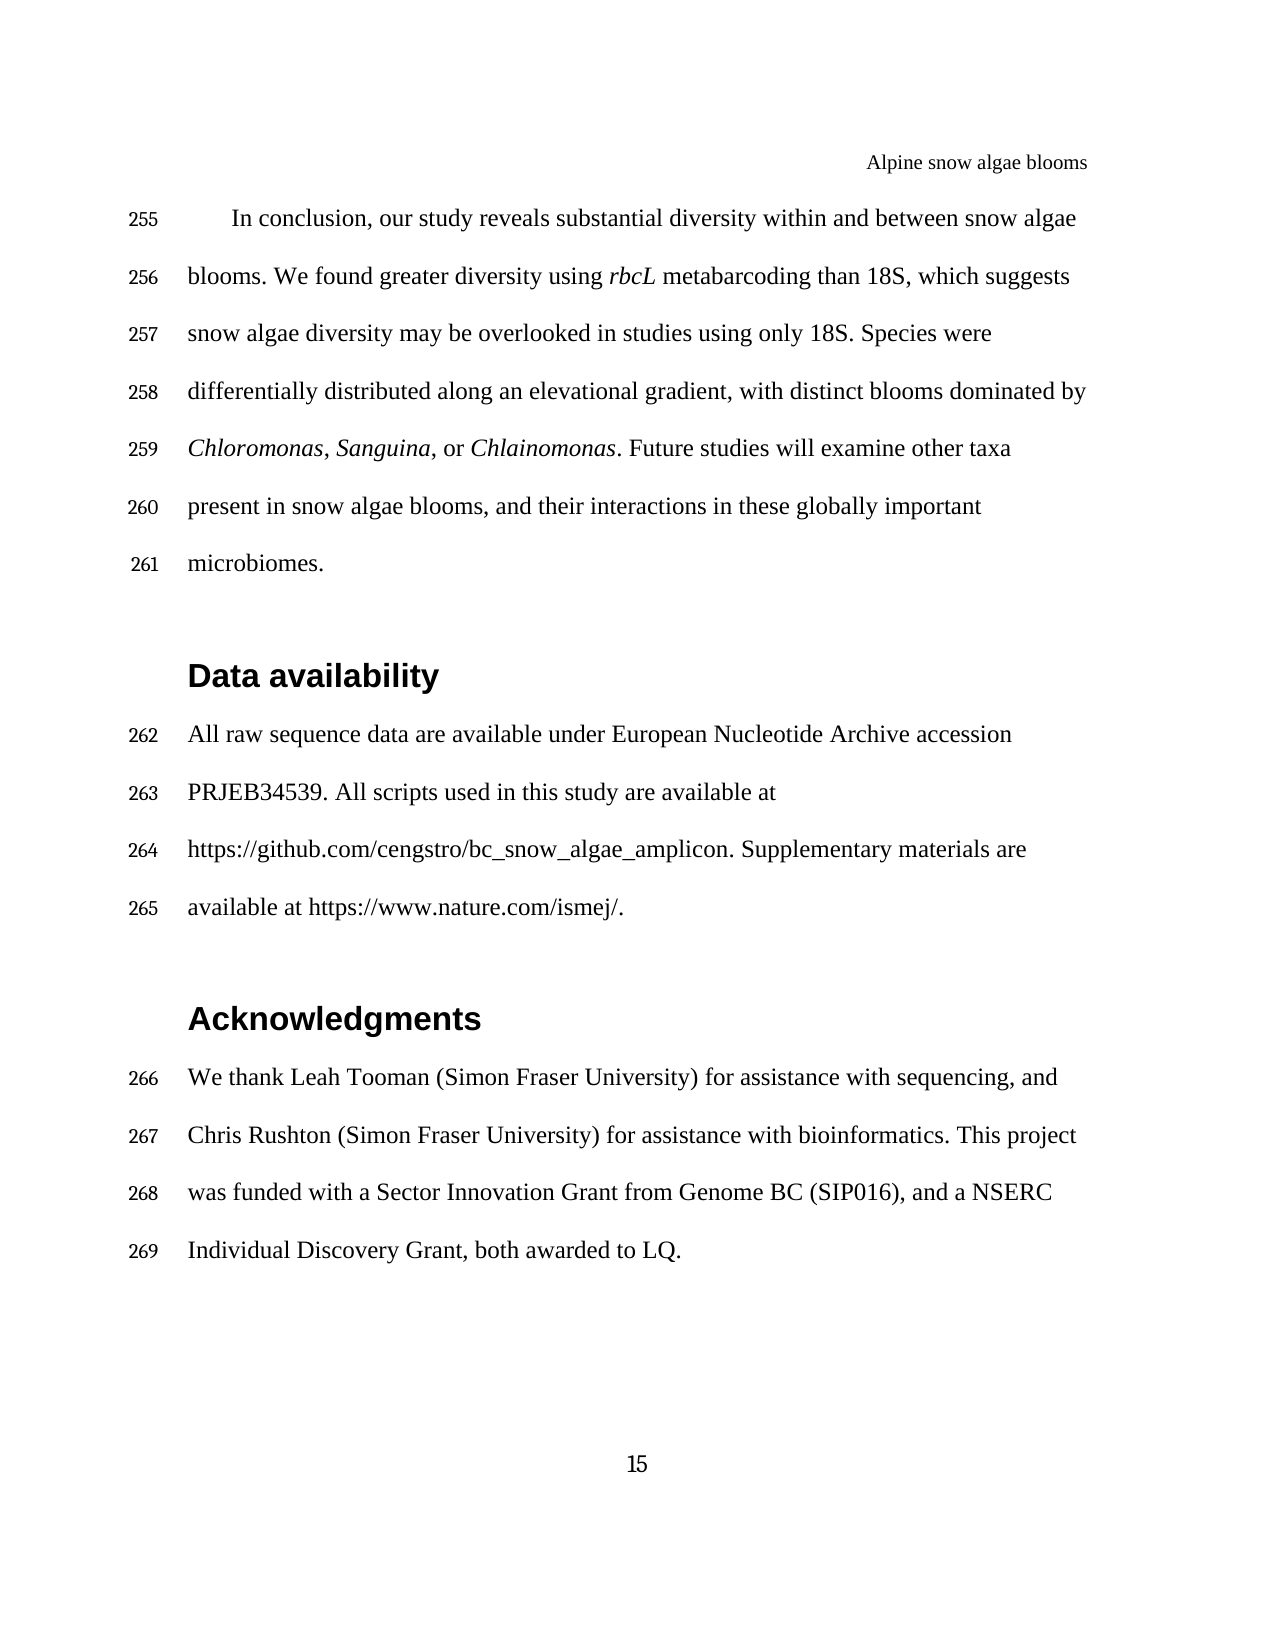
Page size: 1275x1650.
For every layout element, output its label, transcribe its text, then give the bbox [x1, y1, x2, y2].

text In conclusion, our study reveals substantial diversity within and between snow algae blooms. We found greater diversity using rbcL metabarcoding than 18S, which suggests snow algae diversity may be overlooked in studies using only 18S. Species were differentially distributed along an elevational gradient, with distinct blooms dominated by Chloromonas, Sanguina, or Chlainomonas. Future studies will examine other taxa present in snow algae blooms, and their interactions in these globally important microbiomes. [187, 203, 1087, 577]
subtitle Acknowledgments [187, 999, 1087, 1038]
text We thank Leah Tooman (Simon Fraser University) for assistance with sequencing, and Chris Rushton (Simon Fraser University) for assistance with bioinformatics. This project was funded with a Sector Innovation Grant from Genome BC (SIP016), and a NSERC Individual Discovery Grant, both awarded to LQ. [187, 1062, 1087, 1263]
subtitle Data availability [187, 656, 1087, 694]
text All raw sequence data are available under European Nucleotide Archive accession PRJEB34539. All scripts used in this study are available at https://github.com/cengstro/bc_snow_algae_amplicon. Supplementary materials are available at https://www.nature.com/ismej/. [187, 719, 1087, 920]
